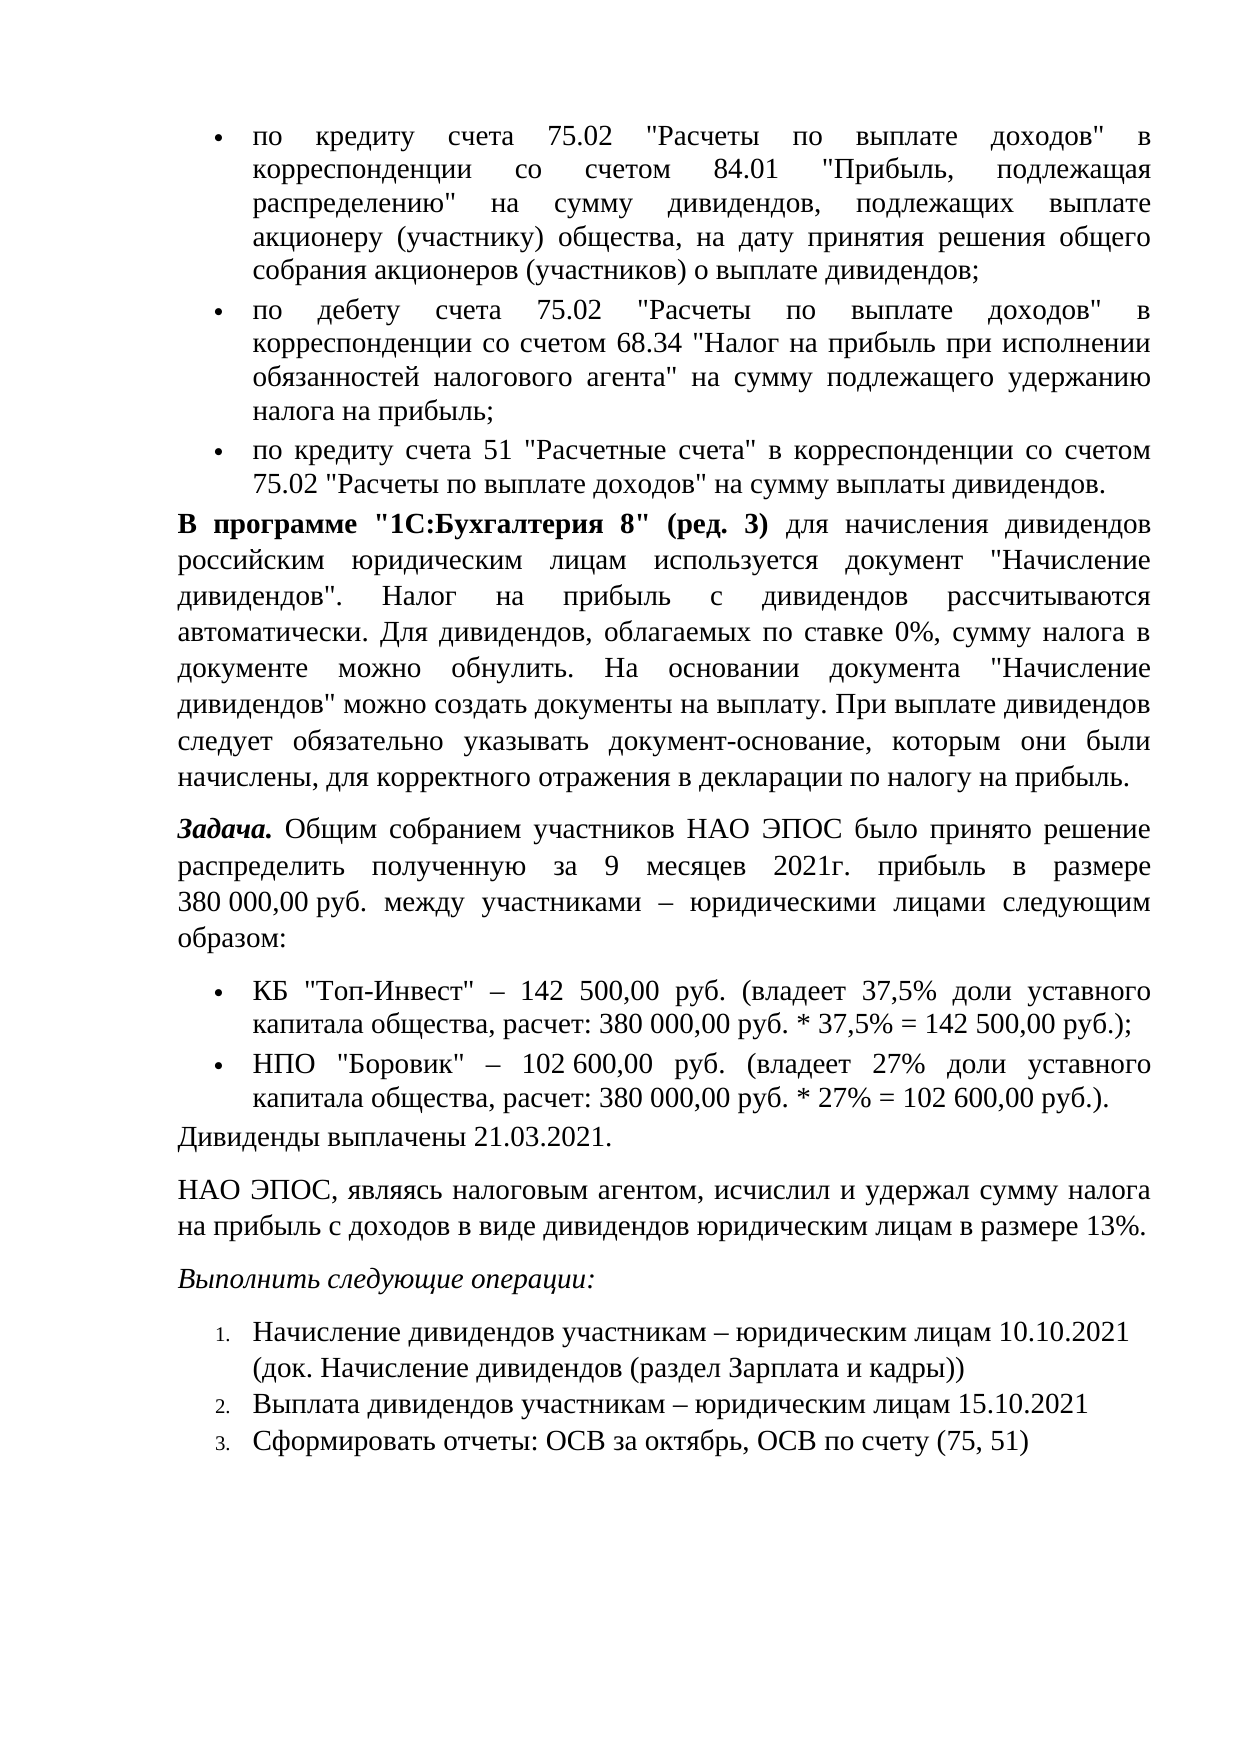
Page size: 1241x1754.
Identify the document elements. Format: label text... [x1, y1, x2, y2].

list Начисление дивидендов участникам – юридическим лицам 10.10.2021 (док. Начисление дивидендов (раздел Зарплата и кадры)) [215, 1314, 1152, 1384]
list Сформировать отчеты: ОСВ за октябрь, ОСВ по счету (75, 51) [215, 1423, 1152, 1456]
list КБ "Топ-Инвест" – 142 500,00 руб. (владеет 37,5% доли уставного капитала общества, расчет: 380 000,00 руб. * 37,5% = 142 500,00 руб.); [215, 973, 1152, 1040]
text НАО ЭПОС, являясь налоговым агентом, исчислил и удержал сумму налога на прибыль с доходов в виде дивидендов юридическим лицам в размере 13%. [177, 1172, 1152, 1242]
list Выплата дивидендов участникам – юридическим лицам 15.10.2021 [215, 1386, 1152, 1420]
list НПО "Боровик" – 102 600,00 руб. (владеет 27% доли уставного капитала общества, расчет: 380 000,00 руб. * 27% = 102 600,00 руб.). [215, 1046, 1152, 1113]
list по дебету счета 75.02 "Расчеты по выплате доходов" в корреспонденции со счетом 68.34 "Налог на прибыль при исполнении обязанностей налогового агента" на сумму подлежащего удержанию налога на прибыль; [215, 292, 1152, 426]
list по кредиту счета 51 "Расчетные счета" в корреспонденции со счетом 75.02 "Расчеты по выплате доходов" на сумму выплаты дивидендов. [215, 432, 1152, 499]
text Выполнить следующие операции: [177, 1261, 1152, 1295]
text Дивиденды выплачены 21.03.2021. [177, 1119, 1152, 1153]
text Задача. Общим собранием участников НАО ЭПОС было принято решение распределить полученную за 9 месяцев 2021г. прибыль в размере 380 000,00 руб. между участниками – юридическими лицами следующим образом: [177, 812, 1152, 954]
list по кредиту счета 75.02 "Расчеты по выплате доходов" в корреспонденции со счетом 84.01 "Прибыль, подлежащая распределению" на сумму дивидендов, подлежащих выплате акционеру (участнику) общества, на дату принятия решения общего собрания акционеров (участников) о выплате дивидендов; [215, 118, 1152, 286]
text В программе "1С:Бухгалтерия 8" (ред. 3) для начисления дивидендов российским юридическим лицам используется документ "Начисление дивидендов". Налог на прибыль с дивидендов рассчитываются автоматически. Для дивидендов, облагаемых по ставке 0%, сумму налога в документе можно обнулить. На основании документа "Начисление дивидендов" можно создать документы на выплату. При выплате дивидендов следует обязательно указывать документ-основание, которым они были начислены, для корректного отражения в декларации по налогу на прибыль. [177, 506, 1152, 792]
